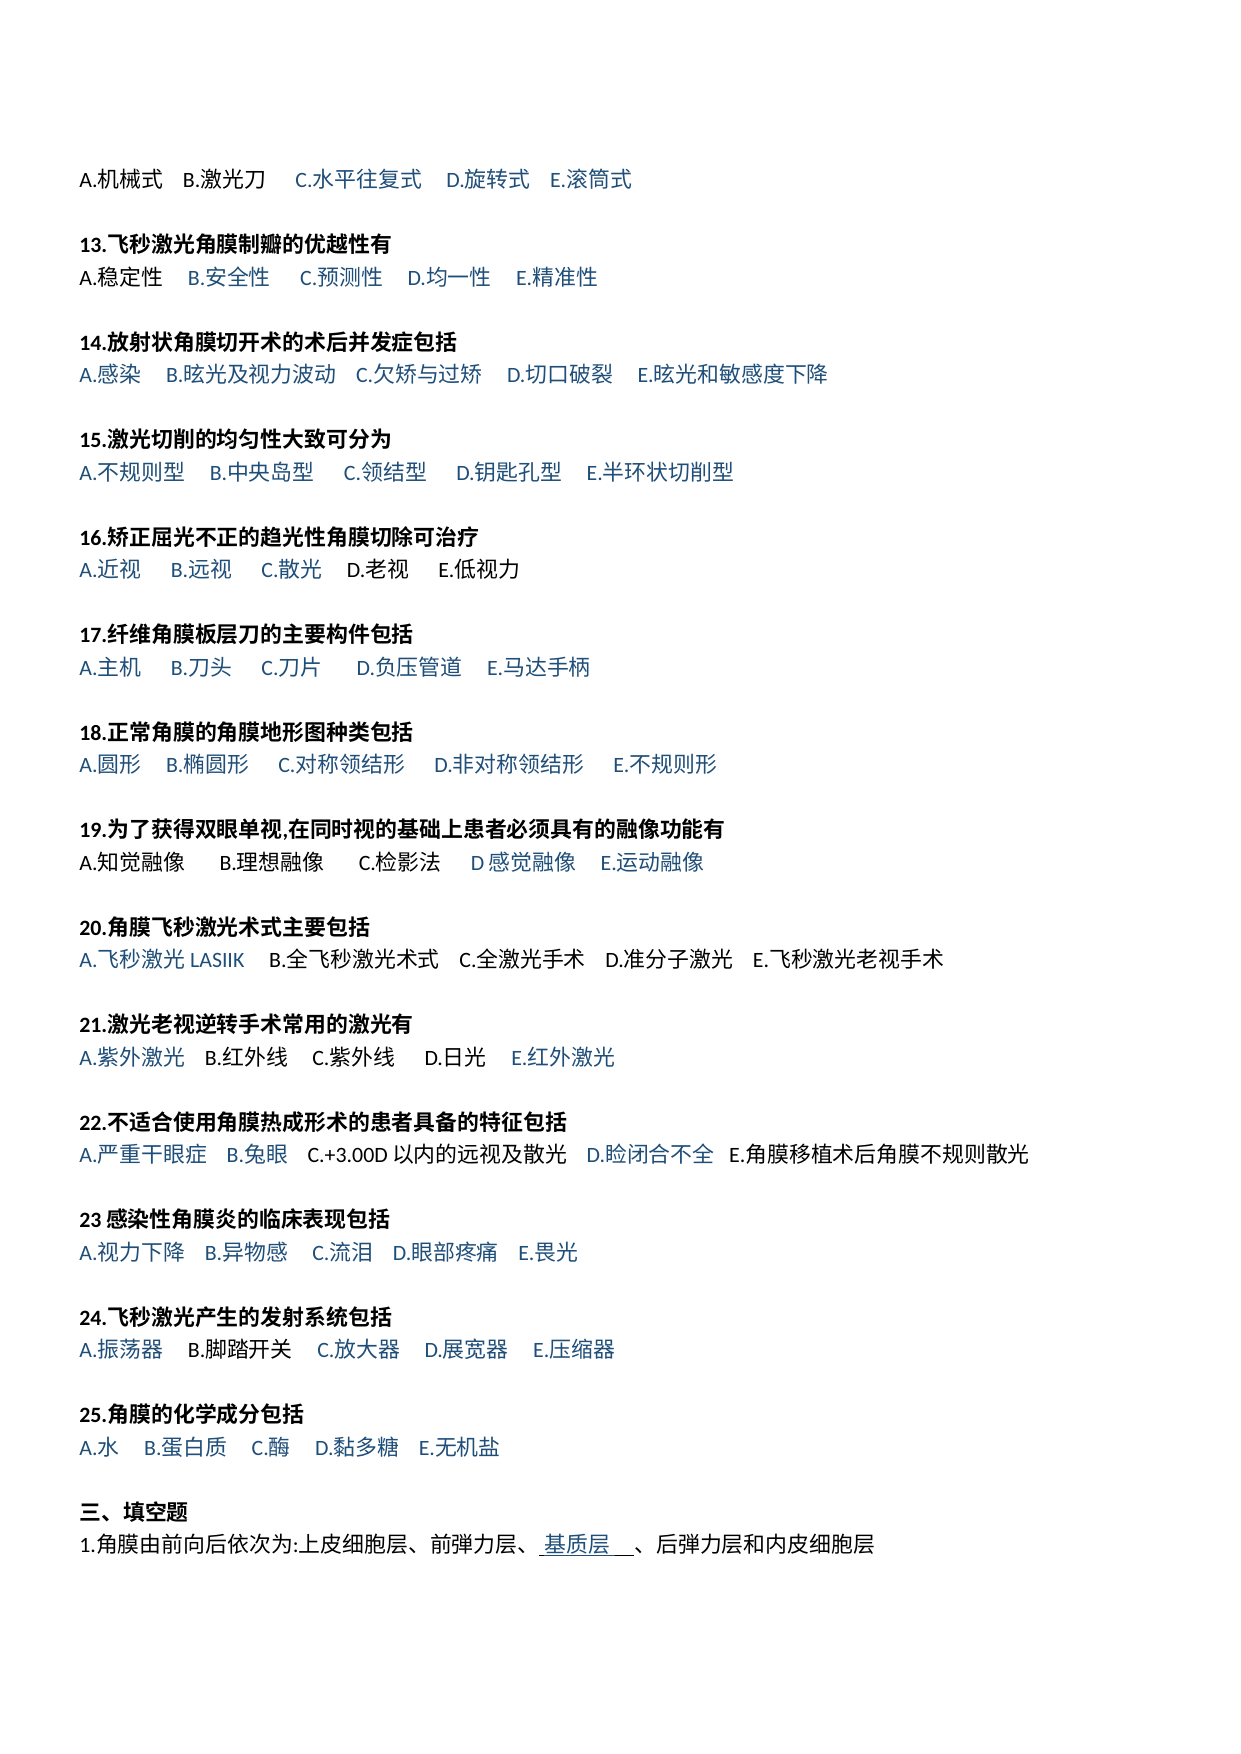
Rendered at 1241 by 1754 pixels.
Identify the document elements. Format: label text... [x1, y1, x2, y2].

text A.圆形 B.椭圆形 C.对称领结形 D.非对称领结形 E.不规则形 [79, 747, 1129, 779]
text 23感染性角膜炎的临床表现包括 [79, 1202, 1129, 1234]
text A.稳定性 B.安全性 C.预测性 D.均一性 E.精准性 [79, 259, 1129, 292]
text A.近视 B.远视 C.散光 D.老视 E.低视力 [79, 552, 1129, 584]
text 13.飞秒激光角膜制瓣的优越性有 [79, 227, 1129, 259]
text A.感染 B.昡光及视力波动 C.欠矫与过矫 D.切口破裂 E.昡光和敏感度下降 [79, 357, 1129, 389]
text A.严重干眼症 B.兔眼 C.+3.00D以内的远视及散光 D.睑闭合不全 E.角膜移植术后角膜不规则散光 [79, 1137, 1129, 1169]
text A.紫外激光 B.红外线 C.紫外线 D.日光 E.红外激光 [79, 1039, 1129, 1072]
text 22.不适合使用角膜热成形术的患者具备的特征包括 [79, 1104, 1129, 1137]
text 14.放射状角膜切开术的术后并发症包括 [79, 324, 1129, 357]
text A.飞秒激光 LASIIK B.全飞秒激光术式 C.全激光手术 D.准分子激光 E.飞秒激光老视手术 [79, 942, 1129, 974]
text A.主机 B.刀头 C.刀片 D.负压管道 E.马达手柄 [79, 649, 1129, 682]
text 三、填空题 [79, 1494, 1129, 1527]
text A.机械式 B.激光刀 C.水平往复式 D.旋转式 E.滚筒式 [79, 162, 1129, 194]
text 15.激光切削的均匀性大致可分为 [79, 422, 1129, 454]
text A.视力下降 B.异物感 C.流泪 D.眼部疼痛 E.畏光 [79, 1234, 1129, 1267]
text 17.纤维角膜板层刀的主要构件包括 [79, 617, 1129, 649]
text 16.矫正屈光不正的趋光性角膜切除可治疗 [79, 519, 1129, 552]
text A.振荡器 B.脚踏开关 C.放大器 D.展宽器 E.压缩器 [79, 1332, 1129, 1364]
text 24.飞秒激光产生的发射系统包括 [79, 1299, 1129, 1332]
text 19.为了获得双眼单视,在同时视的基础上患者必须具有的融像功能有 [79, 812, 1129, 844]
text 21.激光老视逆转手术常用的激光有 [79, 1007, 1129, 1039]
text A.水 B.蛋白质 C.酶 D.黏多糖 E.无机盐 [79, 1429, 1129, 1462]
text A.知觉融像 B.理想融像 C.检影法 D感觉融像 E.运动融像 [79, 844, 1129, 877]
text 20.角膜飞秒激光术式主要包括 [79, 909, 1129, 942]
text A.不规则型 B.中央岛型 C.领结型 D.钥匙孔型 E.半环状切削型 [79, 454, 1129, 487]
text 25.角膜的化学成分包括 [79, 1397, 1129, 1429]
text 18.正常角膜的角膜地形图种类包括 [79, 714, 1129, 747]
text 1.角膜由前向后依次为:上皮细胞层、前弾力层、 基质层 、后弾力层和内皮细胞层 [79, 1527, 1129, 1559]
